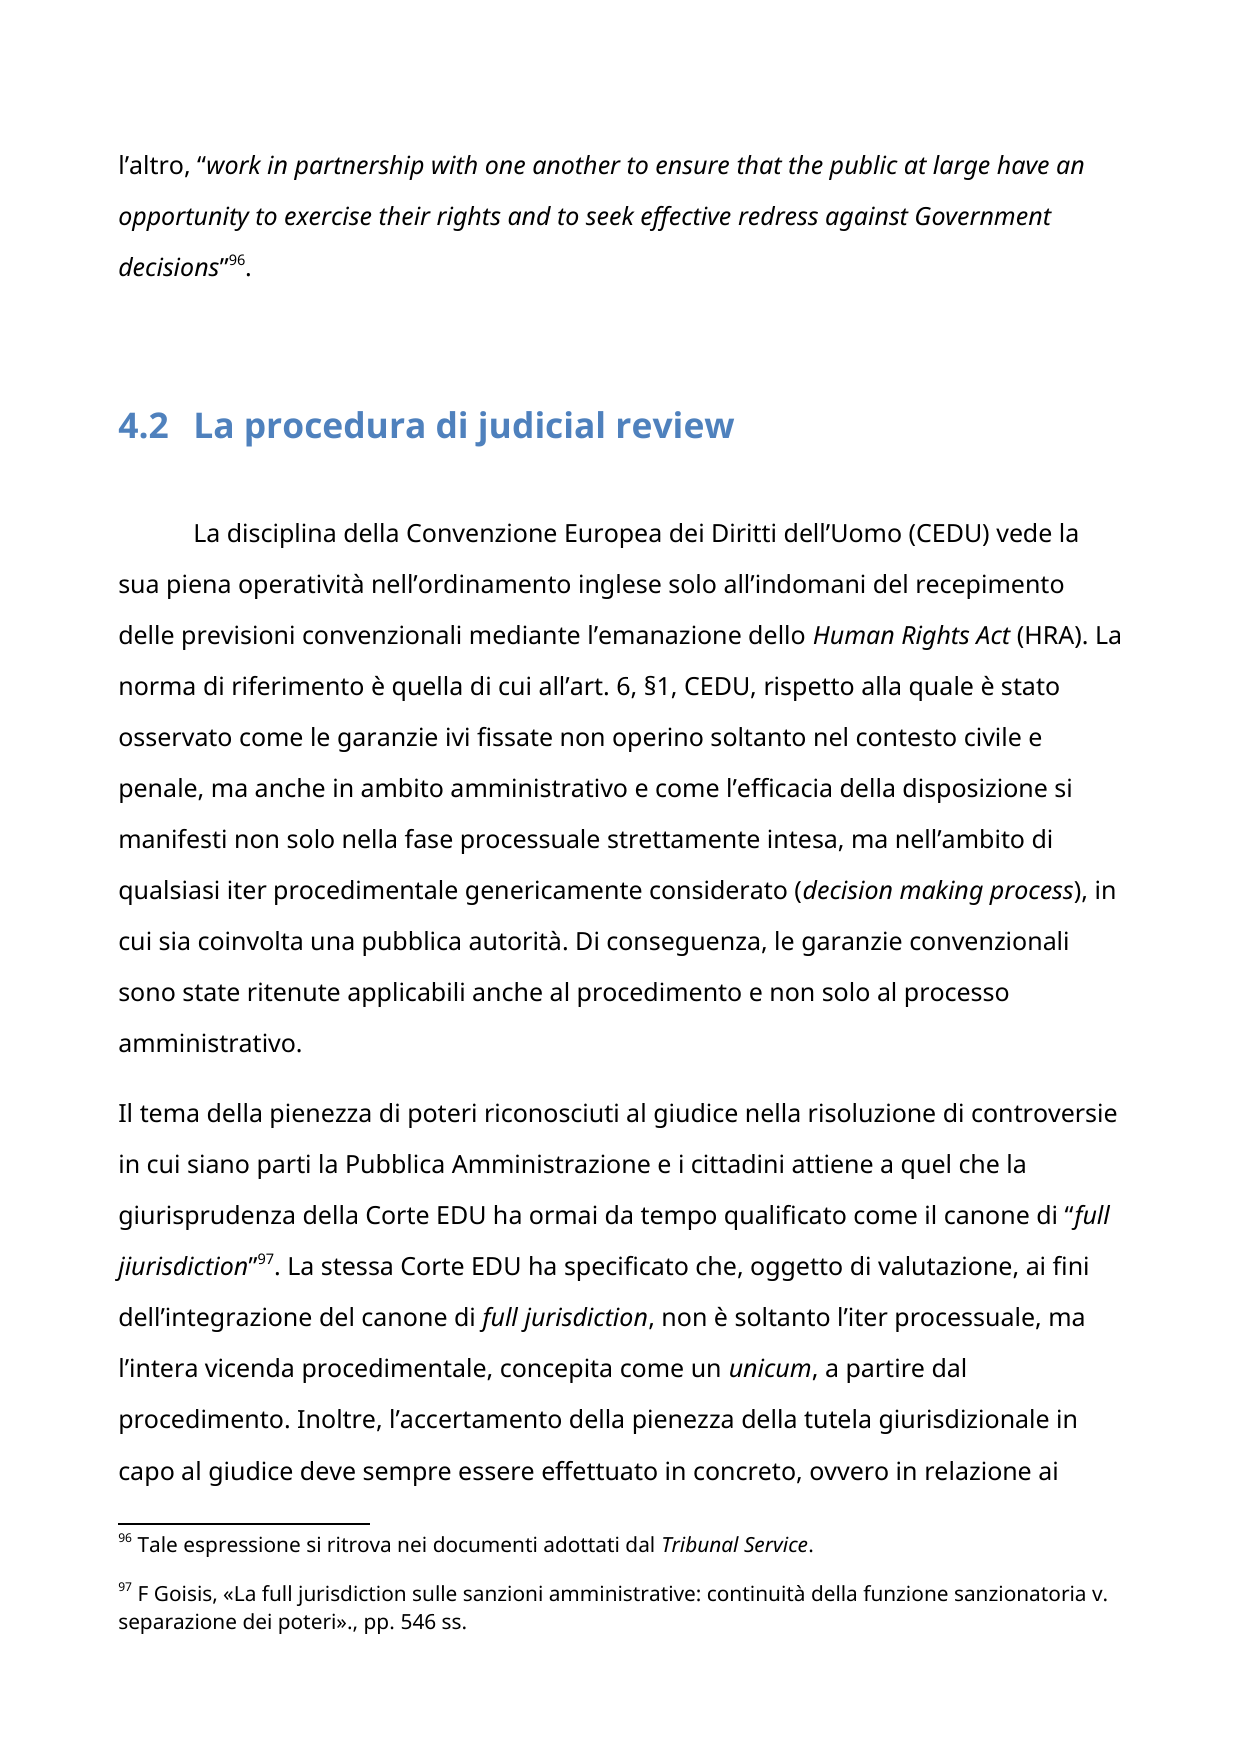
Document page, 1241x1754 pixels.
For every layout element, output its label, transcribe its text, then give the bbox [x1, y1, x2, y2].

subtitle 4.2 La procedura di judicial review [118, 401, 1122, 449]
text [118, 148, 1122, 284]
text La disciplina della Convenzione Europea dei Diritti dell’Uomo (CEDU) vede la sua piena operatività nell’ordinamento inglese solo all’indomani del recepimento delle previsioni convenzionali mediante l’emanazione dello Human Rights Act (HRA). La norma di riferimento è quella di cui all’art. 6, §1, CEDU, rispetto alla quale è stato osservato come le garanzie ivi fissate non operino soltanto nel contesto civile e penale, ma anche in ambito amministrativo e come l’efficacia della disposizione si manifesti non solo nella fase processuale strettamente intesa, ma nell’ambito di qualsiasi iter procedimentale genericamente considerato (decision making process), in cui sia coinvolta una pubblica autorità. Di conseguenza, le garanzie convenzionali sono state ritenute applicabili anche al procedimento e non solo al processo amministrativo. [118, 516, 1122, 1060]
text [118, 1096, 1122, 1487]
